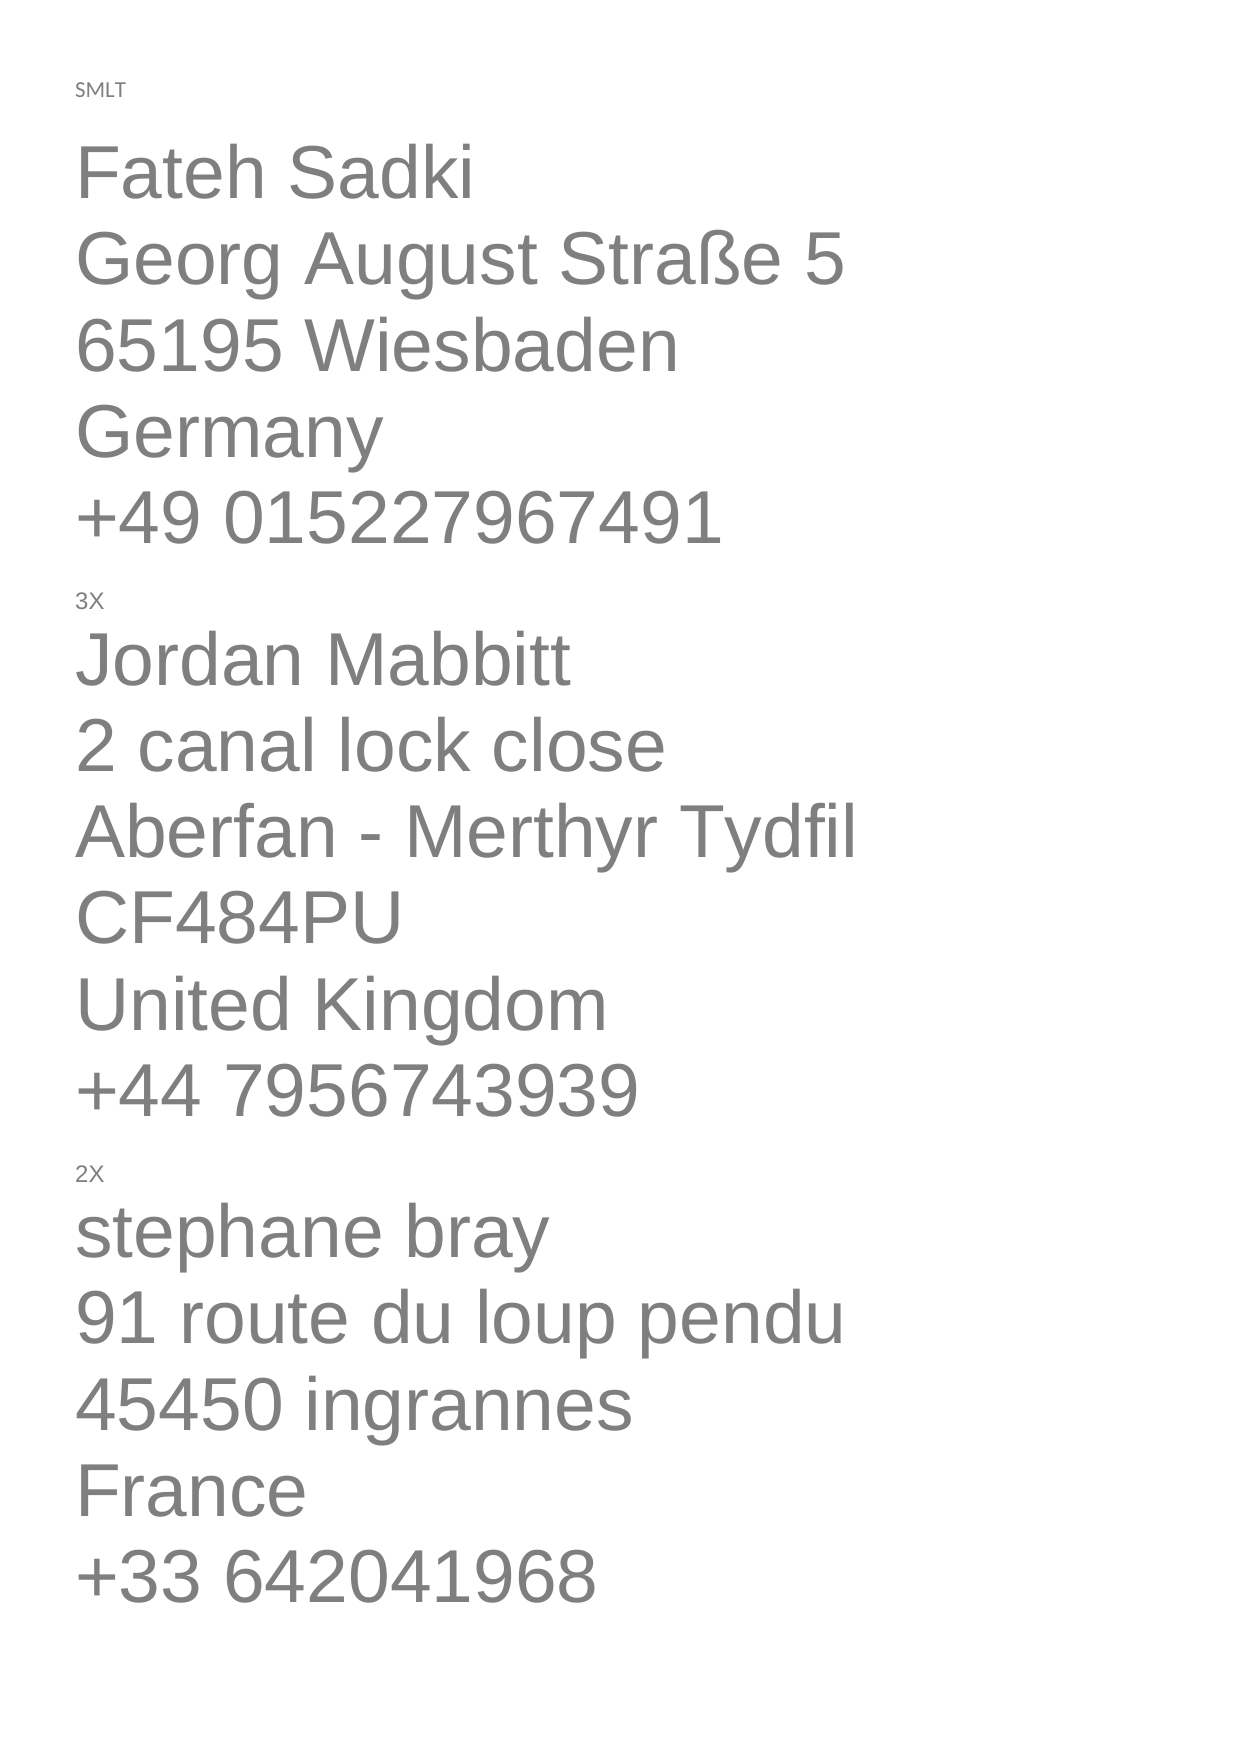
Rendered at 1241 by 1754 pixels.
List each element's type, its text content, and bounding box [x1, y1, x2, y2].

text stephane bray [75, 1187, 1165, 1273]
text 2 canal lock close Aberfan - Merthyr Tydfil CF484PU United Kingdom [75, 701, 1165, 1046]
text 91 route du loup pendu 45450 ingrannes France [75, 1273, 1165, 1532]
text +44 7956743939 [75, 1046, 1165, 1132]
text Jordan Mabbitt [75, 614, 1165, 701]
text SMLT [75, 75, 1165, 103]
text +49 015227967491 [75, 473, 1165, 559]
text Fateh Sadki [75, 128, 1165, 214]
text 2X [75, 1159, 1165, 1187]
text +33 642041968 [75, 1532, 1165, 1618]
text 3X [75, 587, 1165, 614]
text Georg August Straße 5 65195 Wiesbaden Germany [75, 214, 1165, 473]
